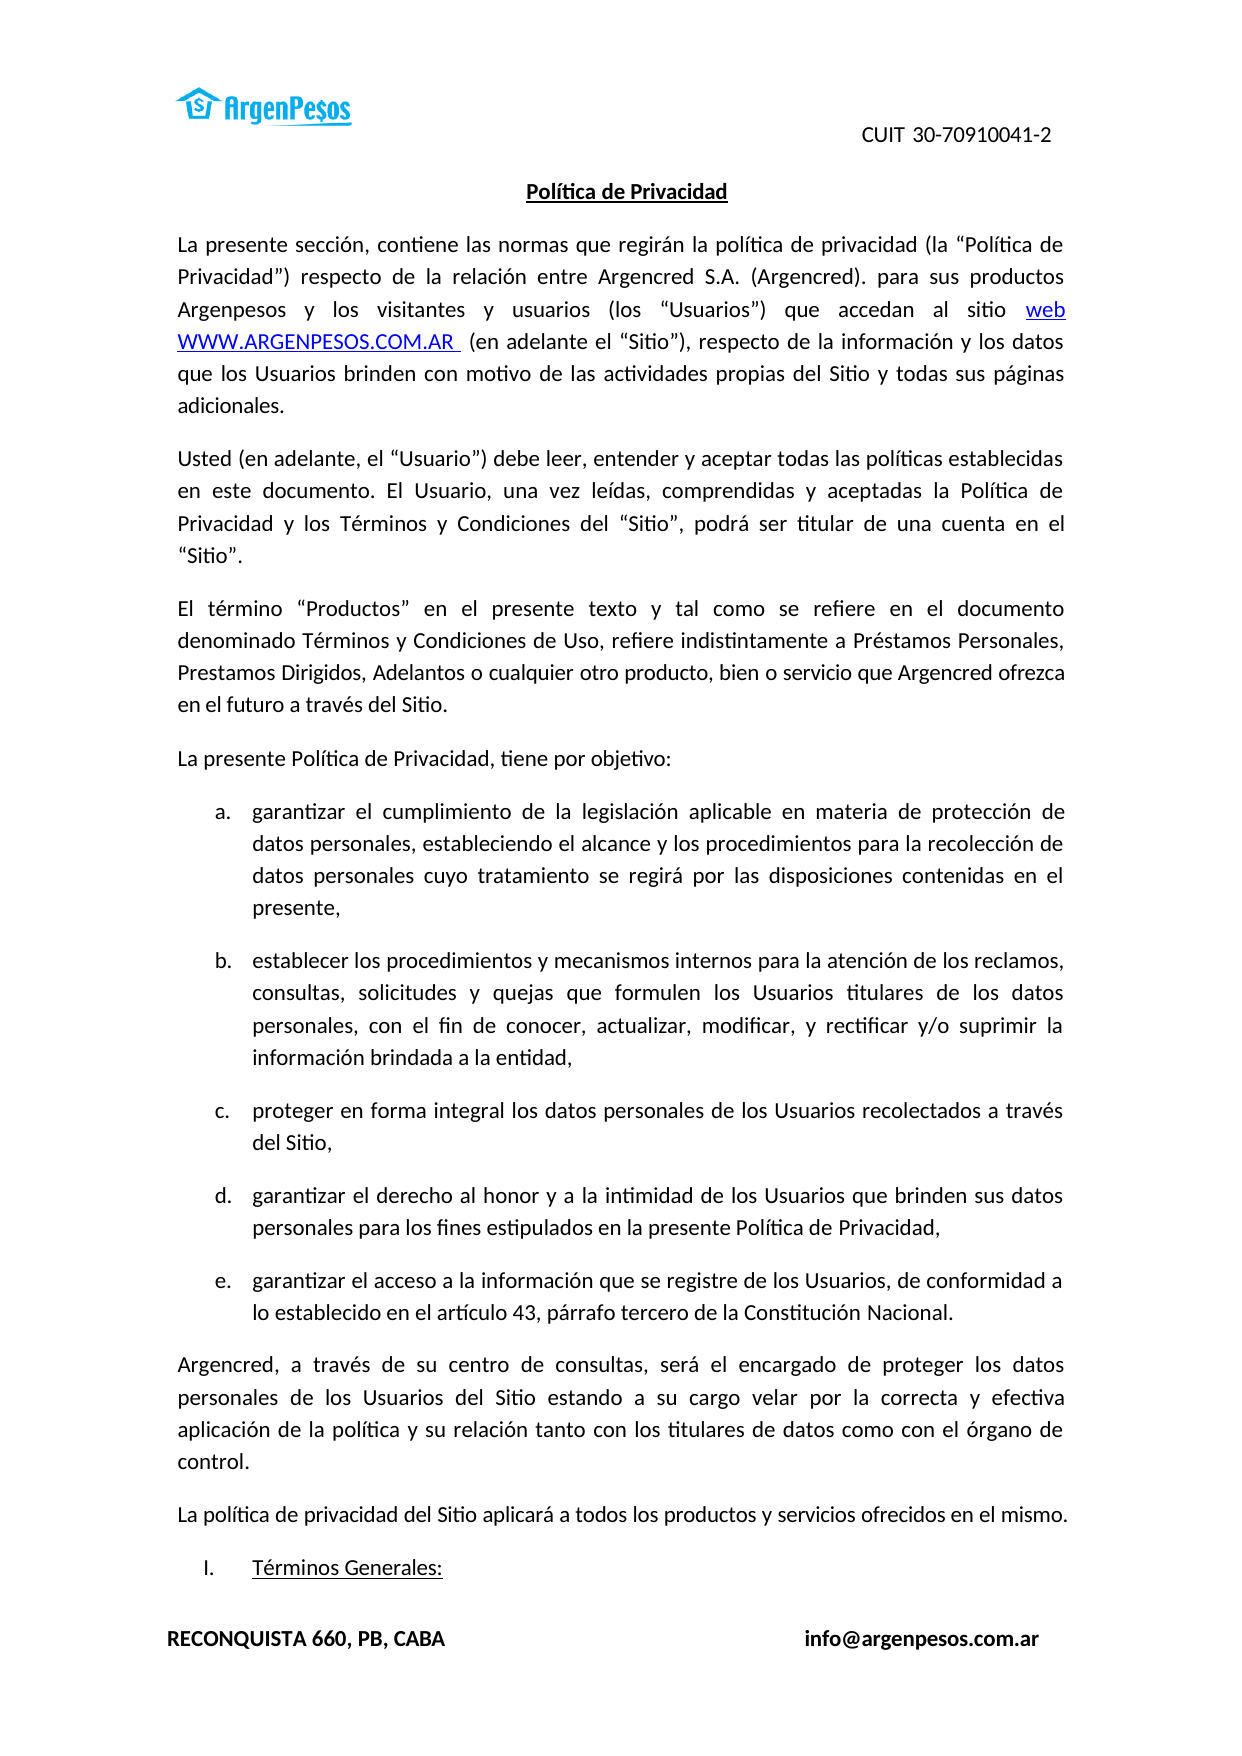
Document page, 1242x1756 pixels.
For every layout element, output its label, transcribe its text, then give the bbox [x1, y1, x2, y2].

list garantizar el acceso a la información que se registre de los Usuarios, de conformidad a lo establecido en el artículo 43, párrafo tercero de la Constitución Nacional. [214, 1266, 1064, 1326]
picture [174, 87, 352, 126]
text La presente sección, contiene las normas que regirán la política de privacidad (la “Política de Privacidad”) respecto de la relación entre Argencred S.A. (Argencred). para sus productos Argenpesos y los visitantes y usuarios (los “Usuarios”) que accedan al sitio web WWW.ARGENPESOS.COM.AR (en adelante el “Sitio”), respecto de la información y los datos que los Usuarios brinden con motivo de las actividades propias del Sitio y todas sus páginas adicionales. [177, 230, 1065, 419]
list proteger en forma integral los datos personales de los Usuarios recolectados a través del Sitio, [214, 1096, 1064, 1156]
list garantizar el derecho al honor y a la intimidad de los Usuarios que brinden sus datos personales para los fines estipulados en la presente Política de Privacidad, [214, 1181, 1064, 1241]
list establecer los procedimientos y mecanismos internos para la atención de los reclamos, consultas, solicitudes y quejas que formulen los Usuarios titulares de los datos personales, con el fin de conocer, actualizar, modificar, y rectificar y/o suprimir la información brindada a la entidad, [214, 946, 1065, 1071]
text Política de Privacidad [164, 177, 1089, 205]
picture [187, 94, 211, 115]
text El término “Productos” en el presente texto y tal como se refiere en el documento denominado Términos y Condiciones de Uso, refiere indistintamente a Préstamos Personales, Prestamos Dirigidos, Adelantos o cualquier otro producto, bien o servicio que Argencred ofrezca en el futuro a través del Sitio. [177, 594, 1066, 718]
list Términos Generales: [203, 1553, 1089, 1582]
text La presente Política de Privacidad, tiene por objetivo: [177, 744, 1089, 772]
text Usted (en adelante, el “Usuario”) debe leer, entender y aceptar todas las políticas establecidas en este documento. El Usuario, una vez leídas, comprendidas y aceptadas la Política de Privacidad y los Términos y Condiciones del “Sitio”, podrá ser titular de una cuenta en el “Sitio”. [177, 444, 1065, 569]
list garantizar el cumplimiento de la legislación aplicable en materia de protección de datos personales, estableciendo el alcance y los procedimientos para la recolección de datos personales cuyo tratamiento se regirá por las disposiciones contenidas en el presente, [214, 797, 1065, 921]
text La política de privacidad del Sitio aplicará a todos los productos y servicios ofrecidos en el mismo. [177, 1501, 1089, 1528]
text Argencred, a través de su centro de consultas, será el encargado de proteger los datos personales de los Usuarios del Sitio estando a su cargo velar por la correcta y efectiva aplicación de la política y su relación tanto con los titulares de datos como con el órgano de control. [177, 1351, 1066, 1475]
